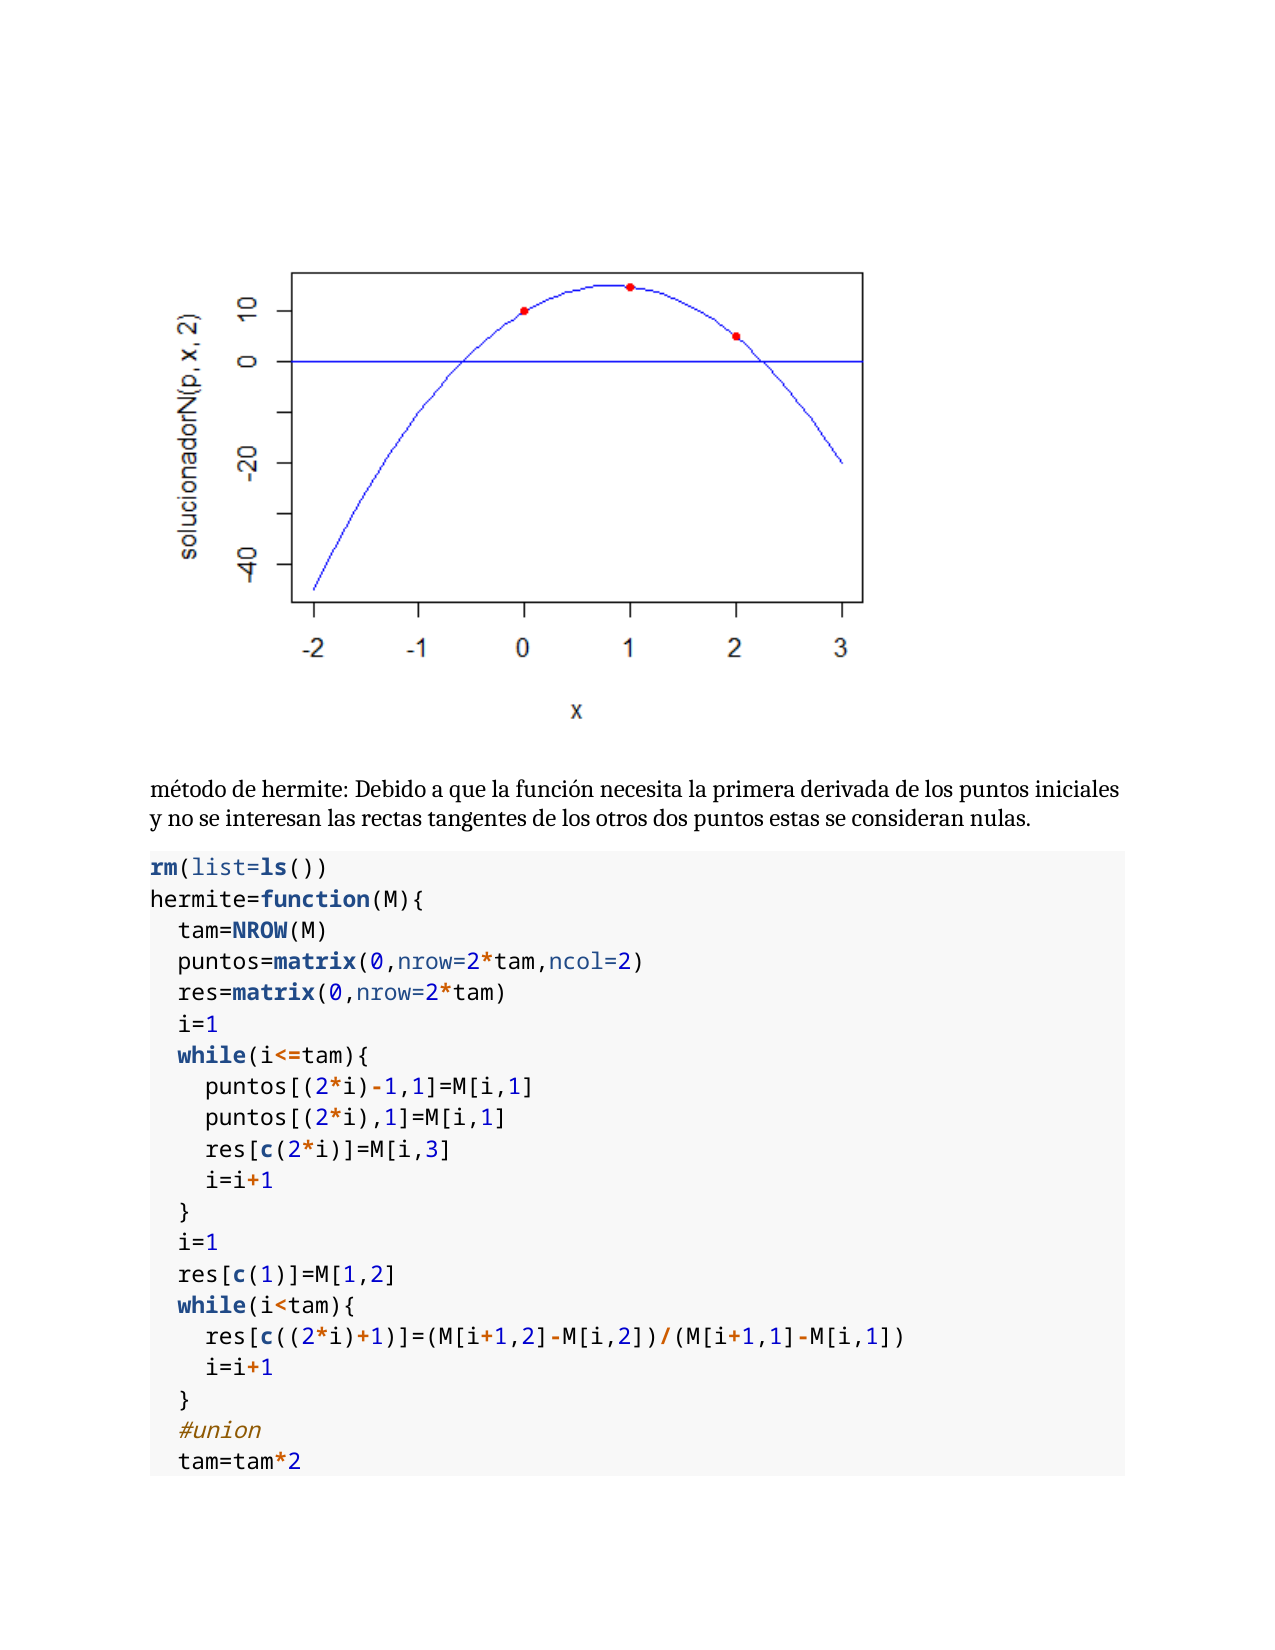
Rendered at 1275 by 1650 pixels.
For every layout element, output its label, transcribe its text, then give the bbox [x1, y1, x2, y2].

text método de hermite: Debido a que la función necesita la primera derivada de los puntos iniciales y no se interesan las rectas tangentes de los otros dos puntos estas se consideran nulas. [150, 775, 1125, 833]
picture [168, 150, 927, 757]
